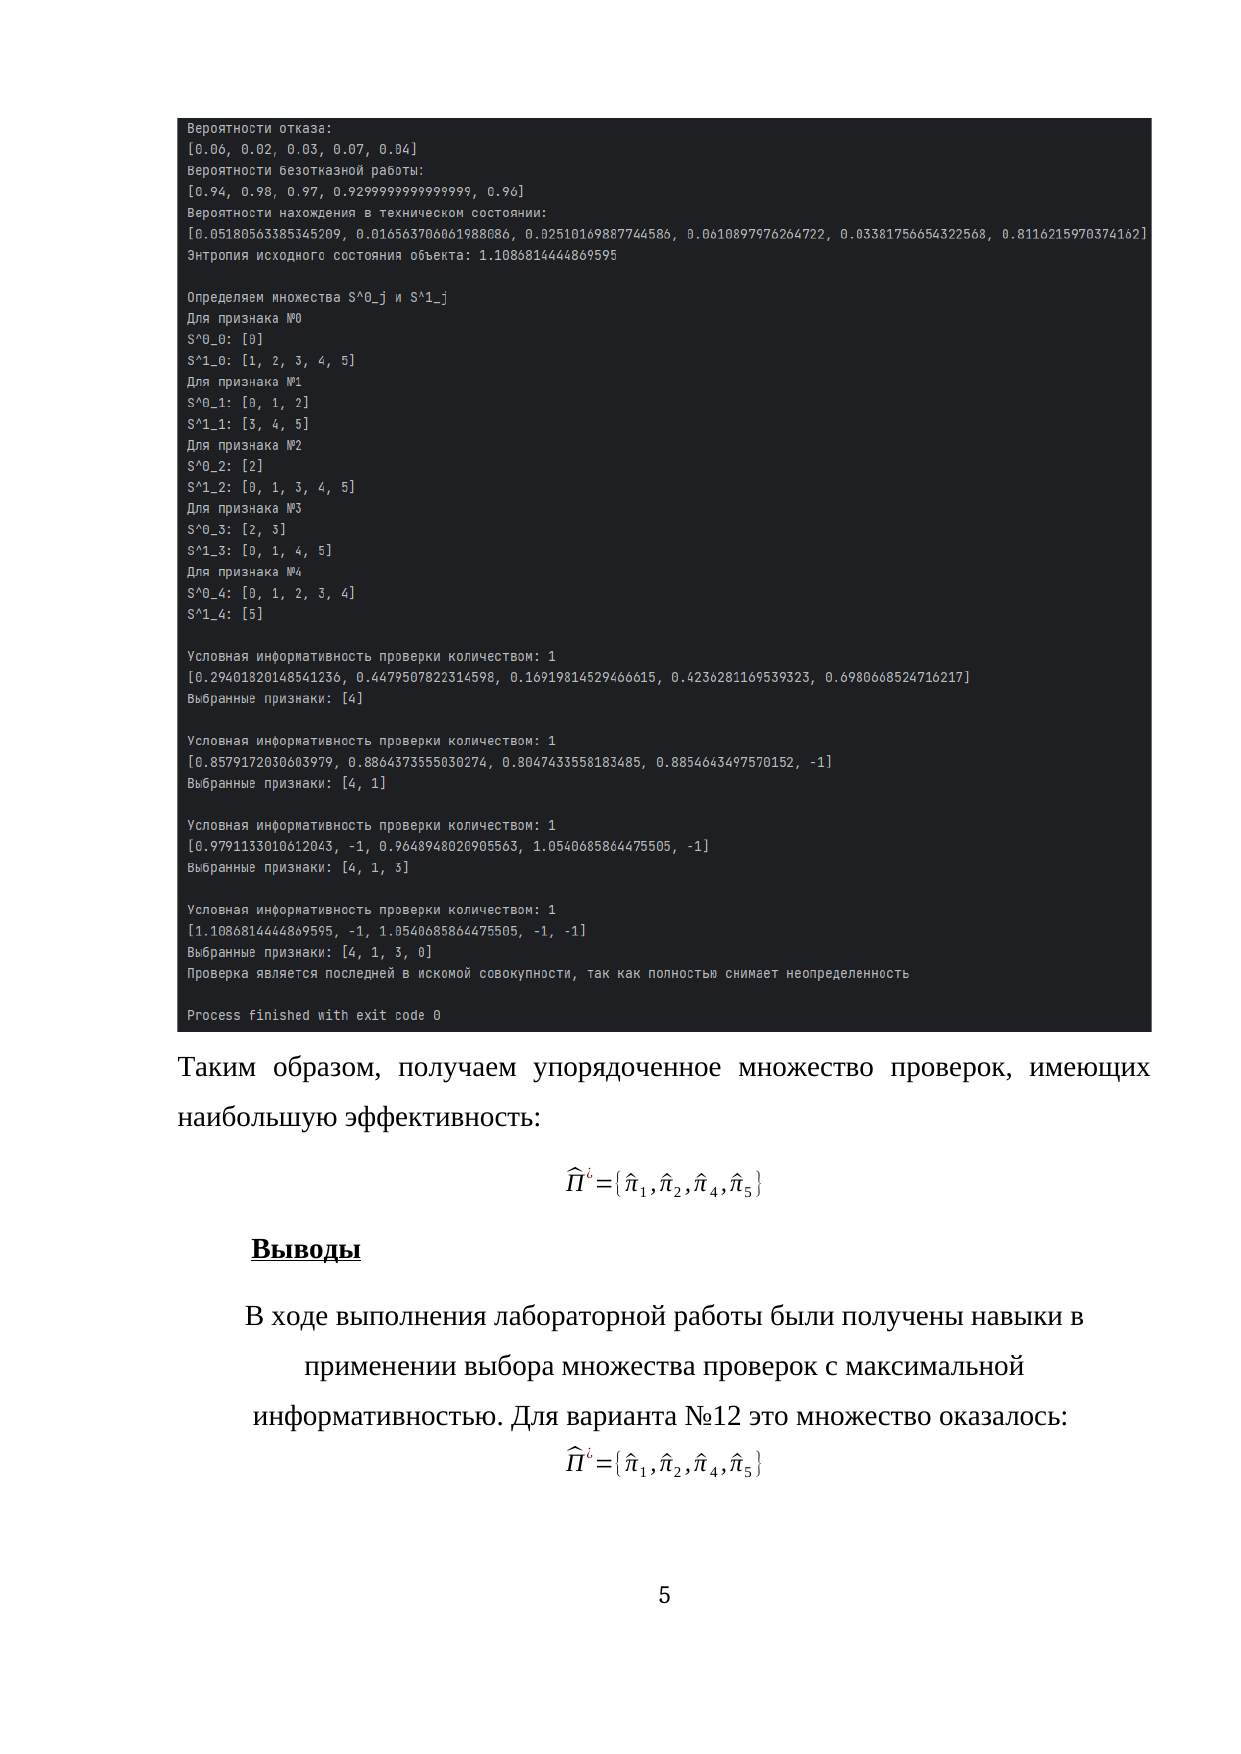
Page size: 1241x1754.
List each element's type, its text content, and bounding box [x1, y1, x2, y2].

text Таким образом, получаем упорядоченное множество проверок, имеющих наибольшую эффективность: [177, 1032, 1152, 1133]
text В ходе выполнения лабораторной работы были получены навыки в применении выбора множества проверок с максимальной информативностью. Для варианта №12 это множество оказалось: [177, 1298, 1152, 1480]
picture [177, 118, 1152, 1032]
text Выводы [177, 1231, 1152, 1264]
